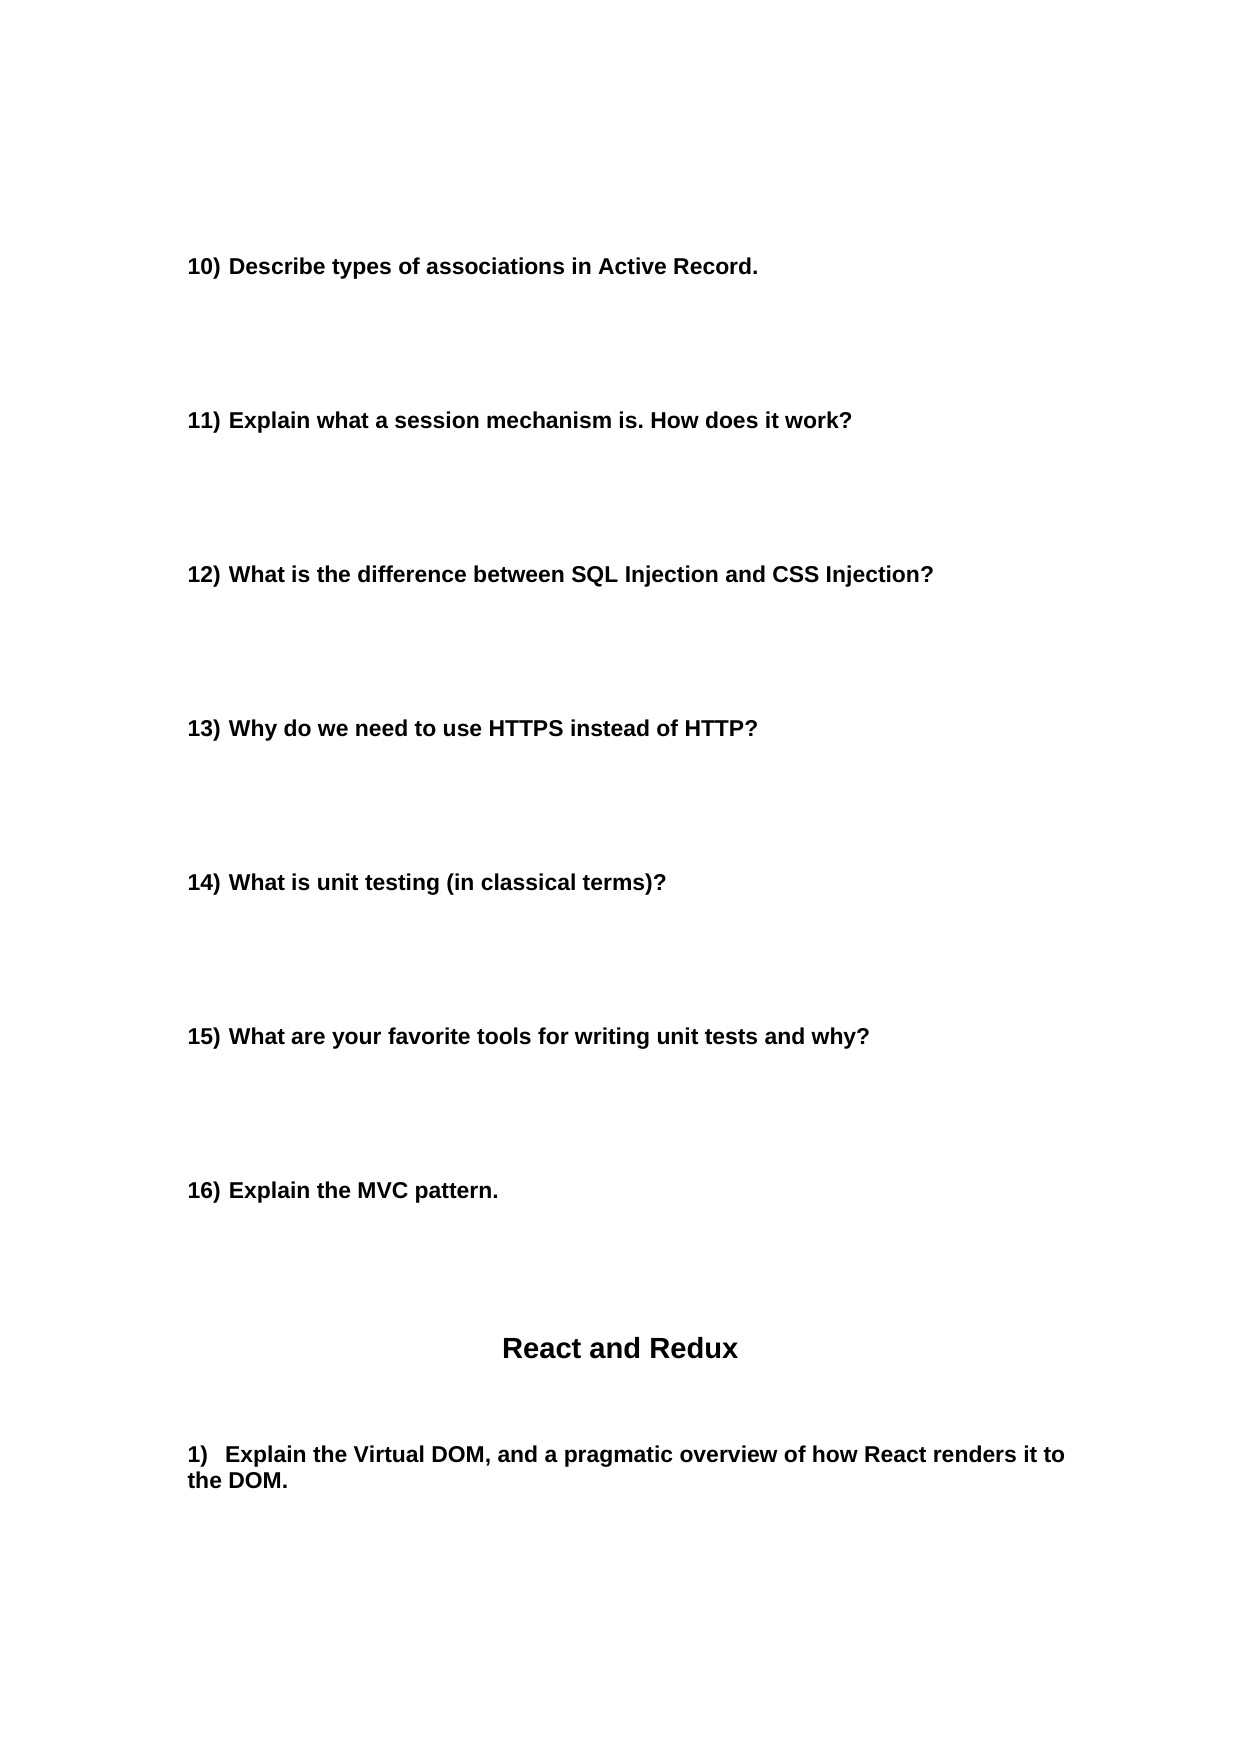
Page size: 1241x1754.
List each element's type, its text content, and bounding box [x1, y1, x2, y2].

text 14) What is unit testing (in classical terms)? [187, 869, 1090, 895]
text 1) Explain the Virtual DOM, and a pragmatic overview of how React renders it to the DOM. [187, 1441, 1090, 1494]
text 13) Why do we need to use HTTPS instead of HTTP? [187, 715, 1090, 741]
text 12) What is the difference between SQL Injection and CSS Injection? [187, 561, 1090, 587]
text 15) What are your favorite tools for writing unit tests and why? [187, 1023, 1090, 1049]
text 11) Explain what a session mechanism is. How does it work? [187, 407, 1090, 433]
text 10) Describe types of associations in Active Record. [187, 253, 1090, 279]
text 16) Explain the MVC pattern. [187, 1177, 1090, 1203]
text React and Redux [150, 1331, 1090, 1365]
